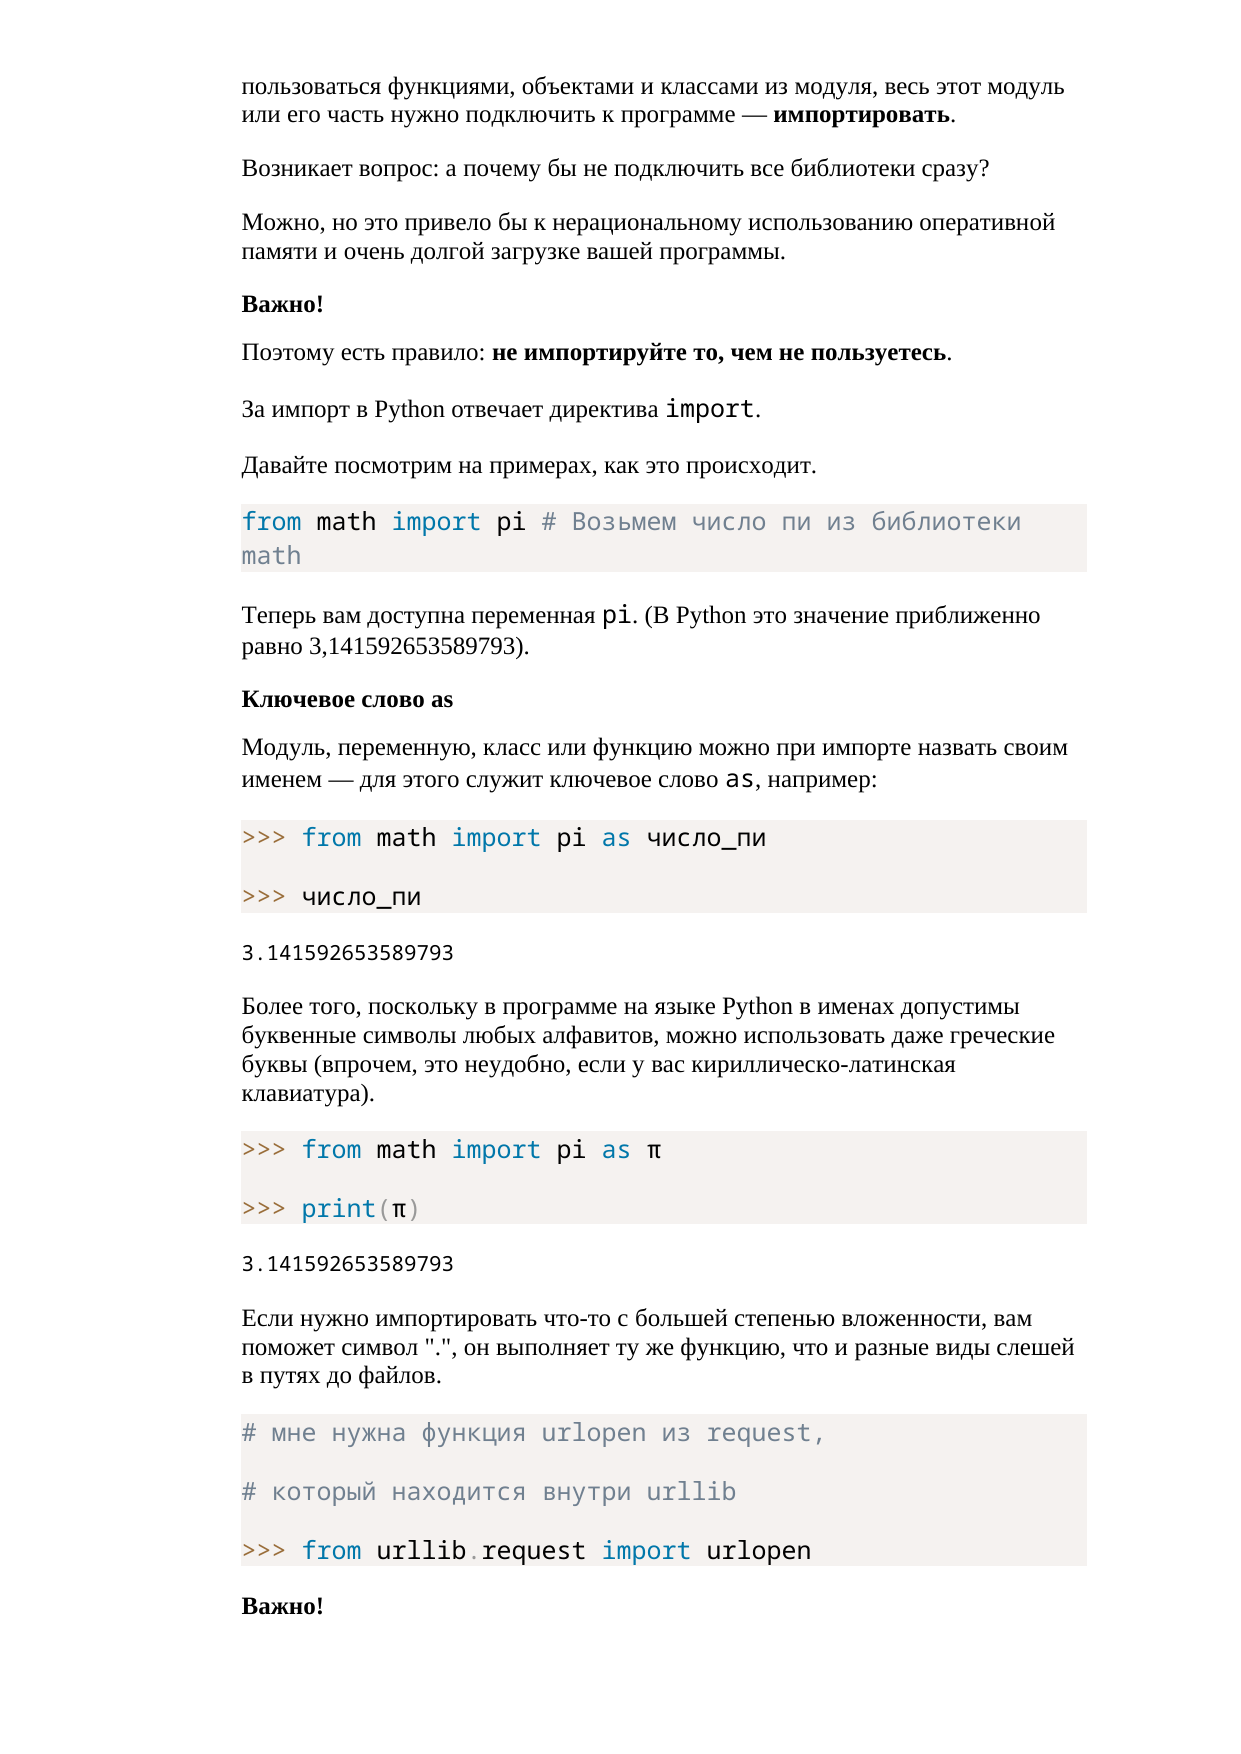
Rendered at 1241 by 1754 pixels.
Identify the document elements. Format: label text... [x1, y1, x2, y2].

text За импорт в Python отвечает директива import. [241, 391, 1087, 425]
text >>> from urllib.request import urlopen [241, 1532, 1087, 1566]
subtitle Ключевое слово as [241, 684, 1087, 713]
text Давайте посмотрим на примерах, как это происходит. [241, 450, 1087, 479]
text >>> число_пи [241, 879, 1087, 913]
text Если нужно импортировать что-то с большей степенью вложенности, вам поможет символ ".", он выполняет ту же функцию, что и разные виды слешей в путях до файлов. [241, 1303, 1087, 1389]
text Более того, поскольку в программе на языке Python в именах допустимы буквенные символы любых алфавитов, можно использовать даже греческие буквы (впрочем, это неудобно, если у вас кириллическо-латинская клавиатура). [241, 991, 1087, 1106]
text # мне нужна функция urlopen из request, [241, 1414, 1087, 1448]
text >>> from math import pi as число_пи [241, 820, 1087, 854]
text # который находится внутри urllib [241, 1473, 1087, 1507]
text >>> from math import pi as π [241, 1131, 1087, 1166]
text Теперь вам доступна переменная pi. (В Python это значение приближенно равно 3,141592653589793). [241, 597, 1087, 659]
text Поэтому есть правило: не импортируйте то, чем не пользуетесь. [241, 337, 1087, 366]
subtitle Важно! [241, 289, 1087, 318]
text Можно, но это привело бы к нерациональному использованию оперативной памяти и очень долгой загрузке вашей программы. [241, 207, 1087, 264]
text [241, 71, 1087, 128]
subtitle Важно! [241, 1591, 1087, 1620]
text >>> print(π) [241, 1191, 1087, 1224]
text 3.141592653589793 [241, 1249, 1087, 1278]
text 3.141592653589793 [241, 938, 1087, 966]
text Модуль, переменную, класс или функцию можно при импорте назвать своим именем — для этого служит ключевое слово as, например: [241, 732, 1087, 795]
text from math import pi # Возьмем число пи из библиотеки math [241, 504, 1087, 572]
text Возникает вопрос: а почему бы не подключить все библиотеки сразу? [241, 153, 1087, 182]
